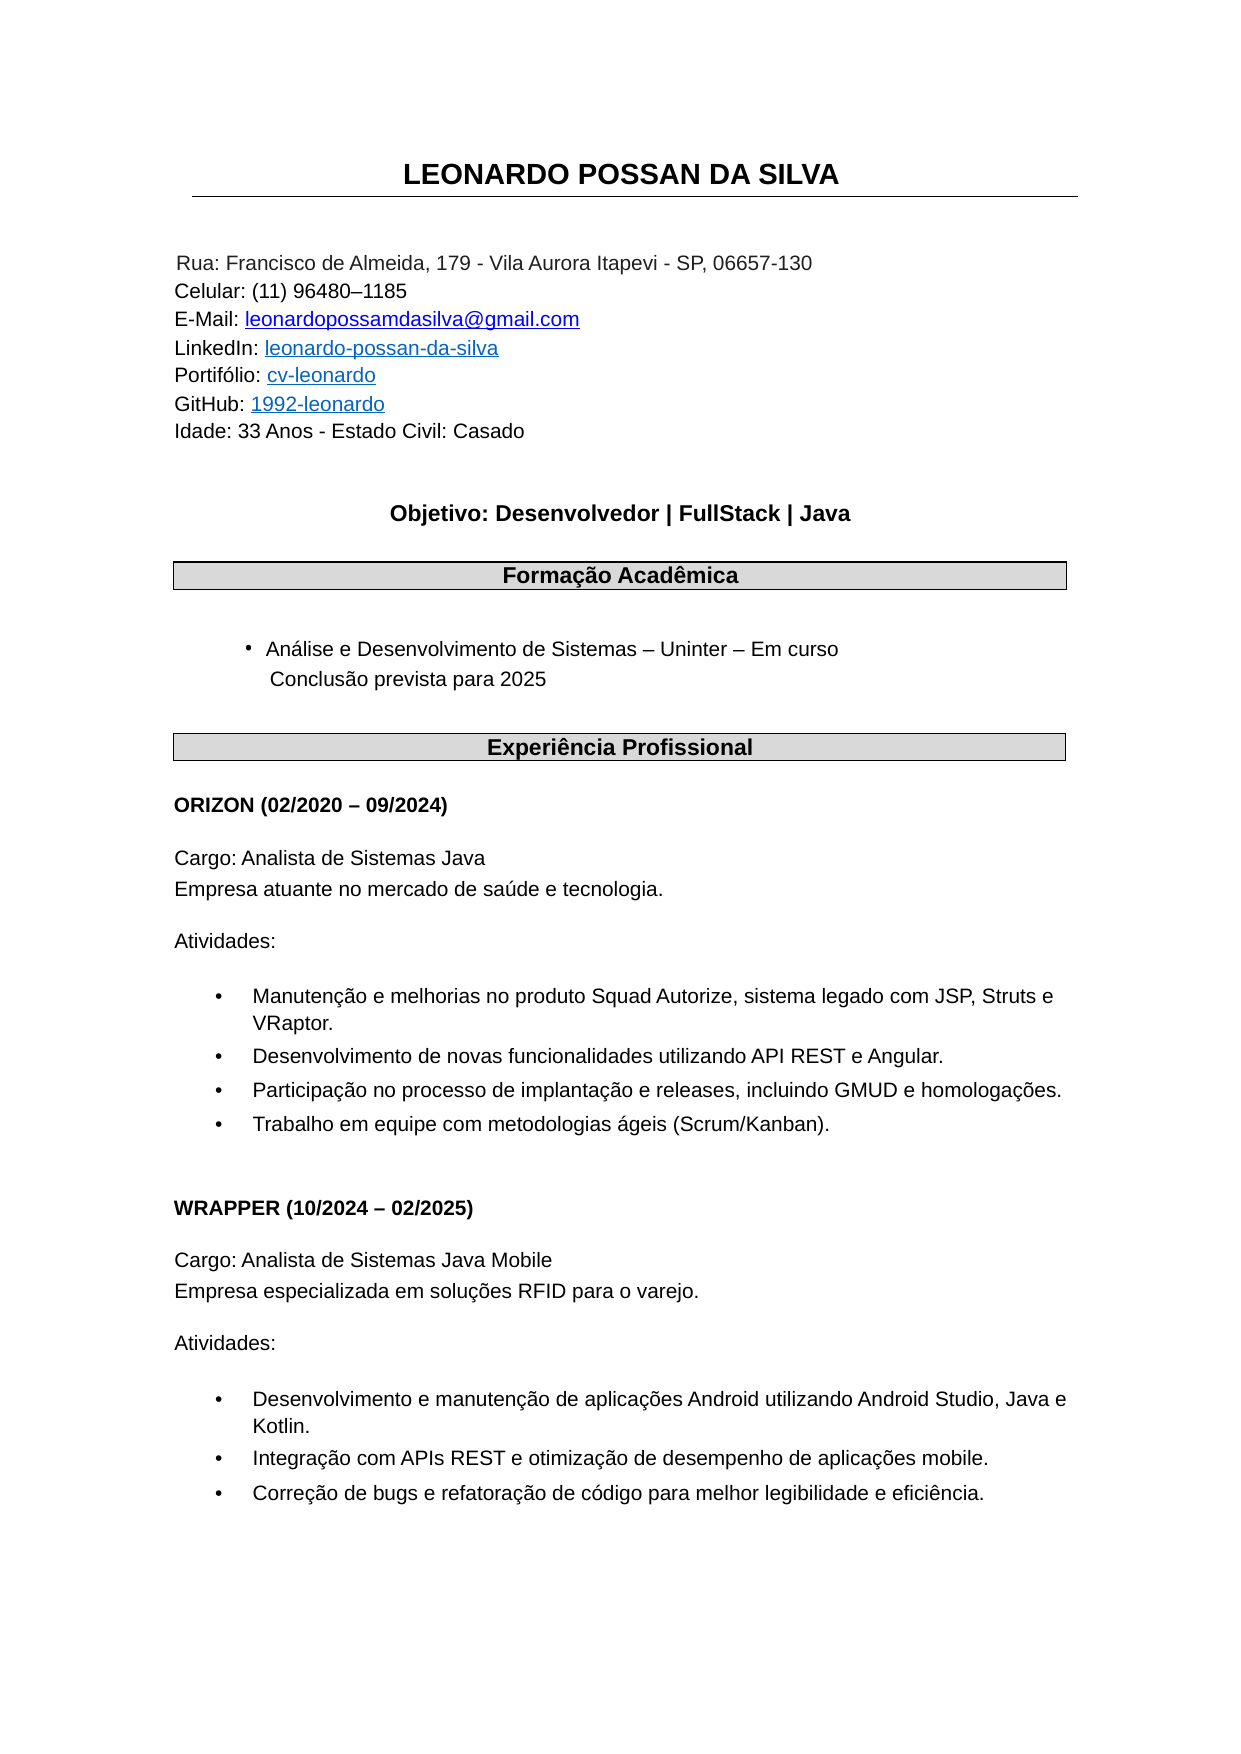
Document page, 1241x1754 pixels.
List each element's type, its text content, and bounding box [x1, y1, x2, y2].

list Desenvolvimento e manutenção de aplicações Android utilizando Android Studio, Java e Kotlin. [215, 1387, 1068, 1437]
list Integração com APIs REST e otimização de desempenho de aplicações mobile. [215, 1446, 1068, 1470]
text Cargo: Analista de Sistemas Java Mobile [174, 1248, 1068, 1272]
text Atividades: [174, 1331, 1068, 1355]
list Trabalho em equipe com metodologias ágeis (Scrum/Kanban). [215, 1112, 1068, 1136]
list Participação no processo de implantação e releases, incluindo GMUD e homologações. [215, 1078, 1068, 1102]
text Empresa atuante no mercado de saúde e tecnologia. [174, 876, 1068, 900]
text Atividades: [174, 928, 1068, 952]
text • Análise e Desenvolvimento de Sistemas – Uninter – Em curso [174, 632, 1078, 663]
text GitHub: 1992-leonardo [174, 391, 1054, 415]
list Correção de bugs e refatoração de código para melhor legibilidade e eficiência. [215, 1480, 1068, 1504]
list Manutenção e melhorias no produto Squad Autorize, sistema legado com JSP, Struts e VRaptor. [215, 984, 1068, 1035]
text Celular: (11) 96480–1185 [174, 279, 1054, 303]
text E-Mail: leonardopossamdasilva@gmail.com [174, 307, 1054, 331]
text WRAPPER (10/2024 – 02/2025) [174, 1196, 1078, 1219]
text Portifólio: cv-leonardo [174, 363, 1054, 387]
text Rua: Francisco de Almeida, 179 - Vila Aurora Itapevi - SP, 06657-130 [176, 251, 1078, 275]
text LEONARDO POSSAN DA SILVA [174, 157, 1068, 191]
subtitle Formação Acadêmica [174, 563, 1066, 589]
text ORIZON (02/2020 – 09/2024) [174, 793, 1078, 817]
text Empresa especializada em soluções RFID para o varejo. [174, 1279, 1068, 1303]
text LinkedIn: leonardo-possan-da-silva [174, 335, 1054, 359]
text Cargo: Analista de Sistemas Java [174, 845, 1068, 869]
list Desenvolvimento de novas funcionalidades utilizando API REST e Angular. [215, 1043, 1068, 1067]
text Idade: 33 Anos - Estado Civil: Casado [174, 419, 1054, 443]
subtitle Experiência Profissional [174, 734, 1065, 760]
text Objetivo: Desenvolvedor | FullStack | Java [174, 500, 1066, 527]
text Conclusão prevista para 2025 [252, 667, 1068, 691]
